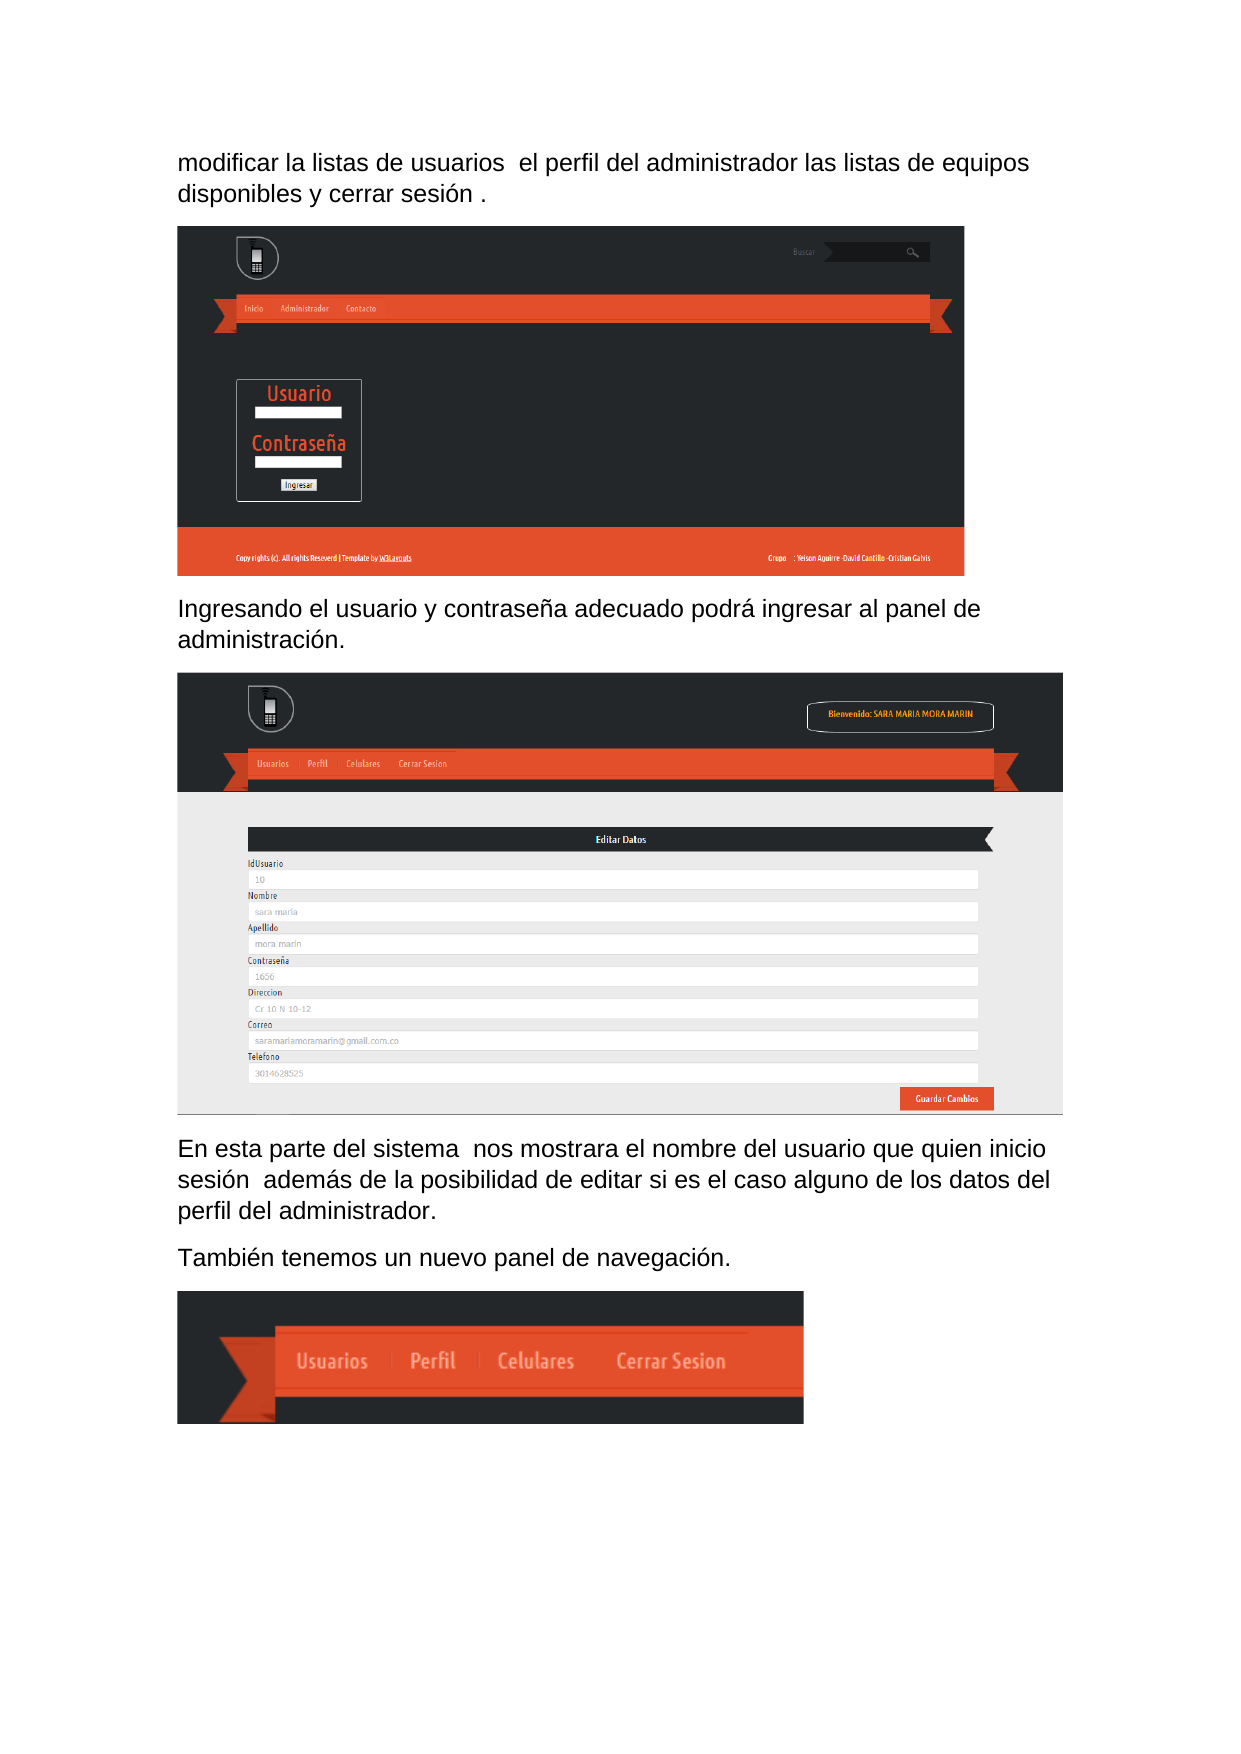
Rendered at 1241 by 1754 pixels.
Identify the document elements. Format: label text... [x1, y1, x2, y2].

picture [177, 1291, 804, 1424]
text En esta parte del sistema nos mostrara el nombre del usuario que quien inicio sesión además de la posibilidad de editar si es el caso alguno de los datos del perfil del administrador. [177, 1133, 1063, 1224]
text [177, 148, 1063, 207]
text También tenemos un nuevo panel de navegación. [177, 1243, 1063, 1272]
text Ingresando el usuario y contraseña adecuado podrá ingresar al panel de administración. [177, 594, 1063, 654]
picture [177, 672, 1063, 1115]
picture [177, 226, 965, 576]
